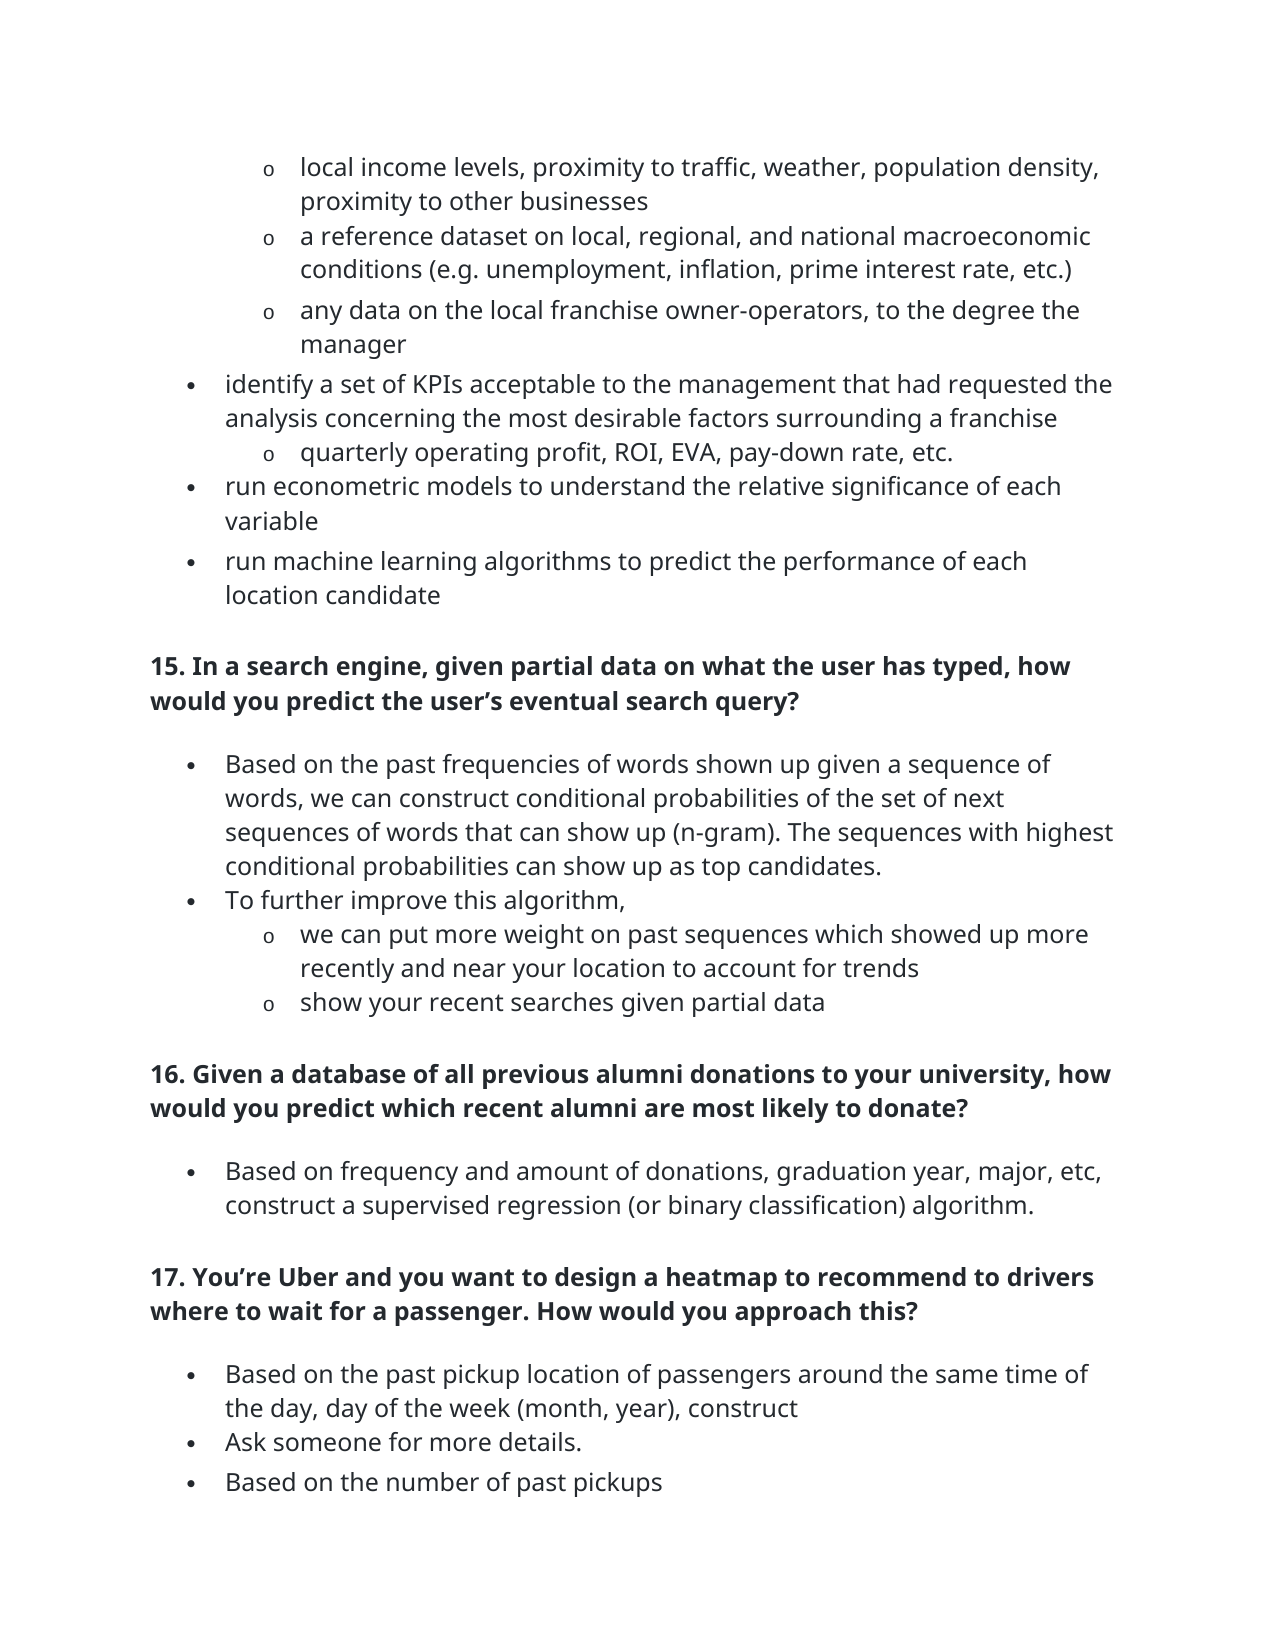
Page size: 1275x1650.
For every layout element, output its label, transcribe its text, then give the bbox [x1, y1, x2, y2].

list local income levels, proximity to traffic, weather, population density, proximity to other businesses [262, 150, 1125, 218]
list a reference dataset on local, regional, and national macroeconomic conditions (e.g. unemployment, inflation, prime interest rate, etc.) [262, 218, 1125, 286]
list show your recent searches given partial data [262, 985, 1125, 1019]
list Based on the past pickup location of passengers around the same time of the day, day of the week (month, year), construct [187, 1357, 1125, 1425]
list Based on frequency and amount of donations, graduation year, major, etc, construct a supervised regression (or binary classification) algorithm. [187, 1154, 1125, 1222]
list Based on the past frequencies of words shown up given a sequence of words, we can construct conditional probabilities of the set of next sequences of words that can show up (n-gram). The sequences with highest conditional probabilities can show up as top candidates. [187, 746, 1125, 883]
list quarterly operating profit, ROI, EVA, pay-down rate, etc. [262, 435, 1125, 469]
list To further improve this algorithm, [187, 883, 1125, 917]
list any data on the local franchise owner-operators, to the degree the manager [262, 292, 1125, 361]
list Ask someone for more details. [187, 1425, 1125, 1459]
list Based on the number of past pickups [187, 1465, 1125, 1499]
list identify a set of KPIs acceptable to the management that had requested the analysis concerning the most desirable factors surrounding a franchise [187, 367, 1125, 435]
list run machine learning algorithms to predict the performance of each location candidate [187, 543, 1125, 612]
text 17. You’re Uber and you want to design a heatmap to recommend to drivers where to wait for a passenger. How would you approach this? [150, 1259, 1125, 1327]
text 15. In a search engine, given partial data on what the user has typed, how would you predict the user’s eventual search query? [150, 649, 1125, 717]
text 16. Given a database of all previous alumni donations to your university, how would you predict which recent alumni are most likely to donate? [150, 1056, 1125, 1124]
list we can put more weight on past sequences which showed up more recently and near your location to account for trends [262, 917, 1125, 985]
list run econometric models to understand the relative significance of each variable [187, 469, 1125, 537]
